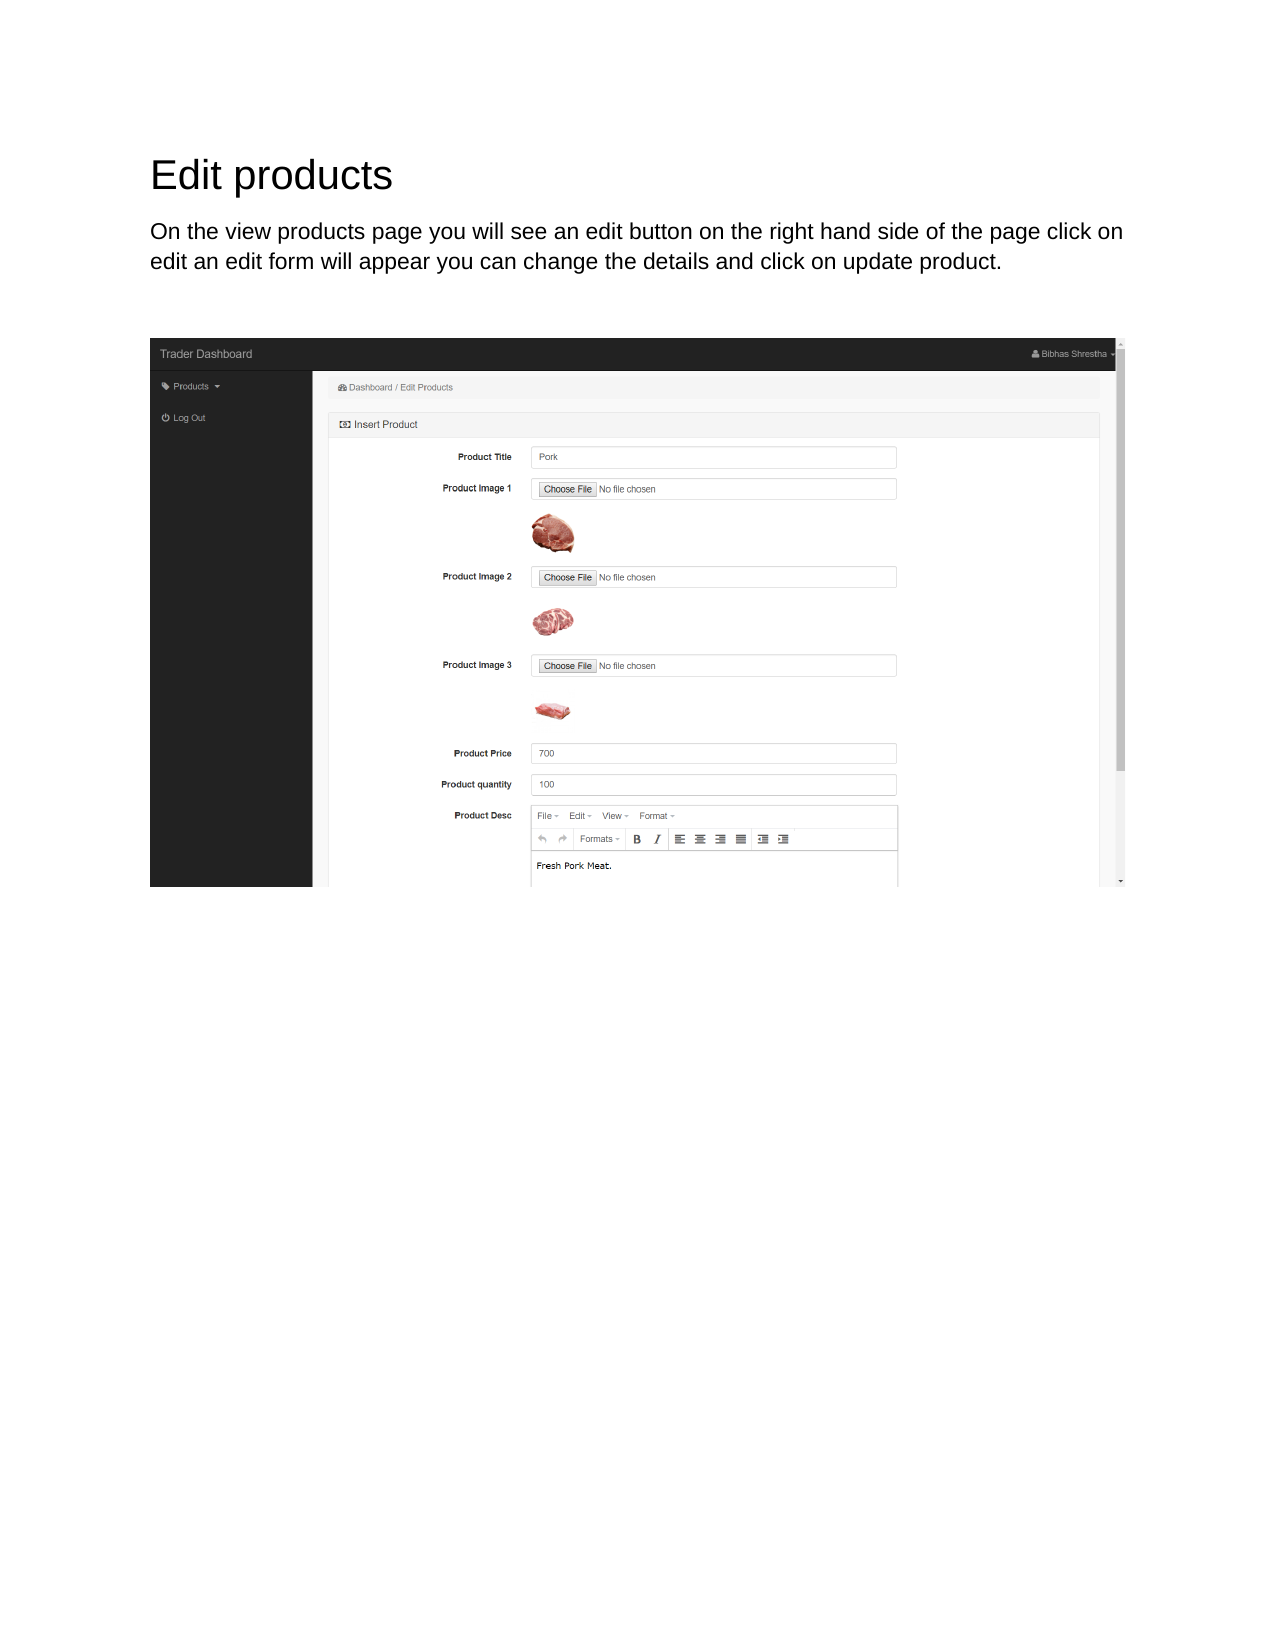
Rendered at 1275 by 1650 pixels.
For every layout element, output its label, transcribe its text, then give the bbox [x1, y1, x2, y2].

text On the view products page you will see an edit button on the right hand side of the page click on edit an edit form will appear you can change the details and click on update product. [150, 218, 1125, 274]
subtitle Edit products [150, 150, 1125, 198]
picture [150, 338, 1125, 887]
